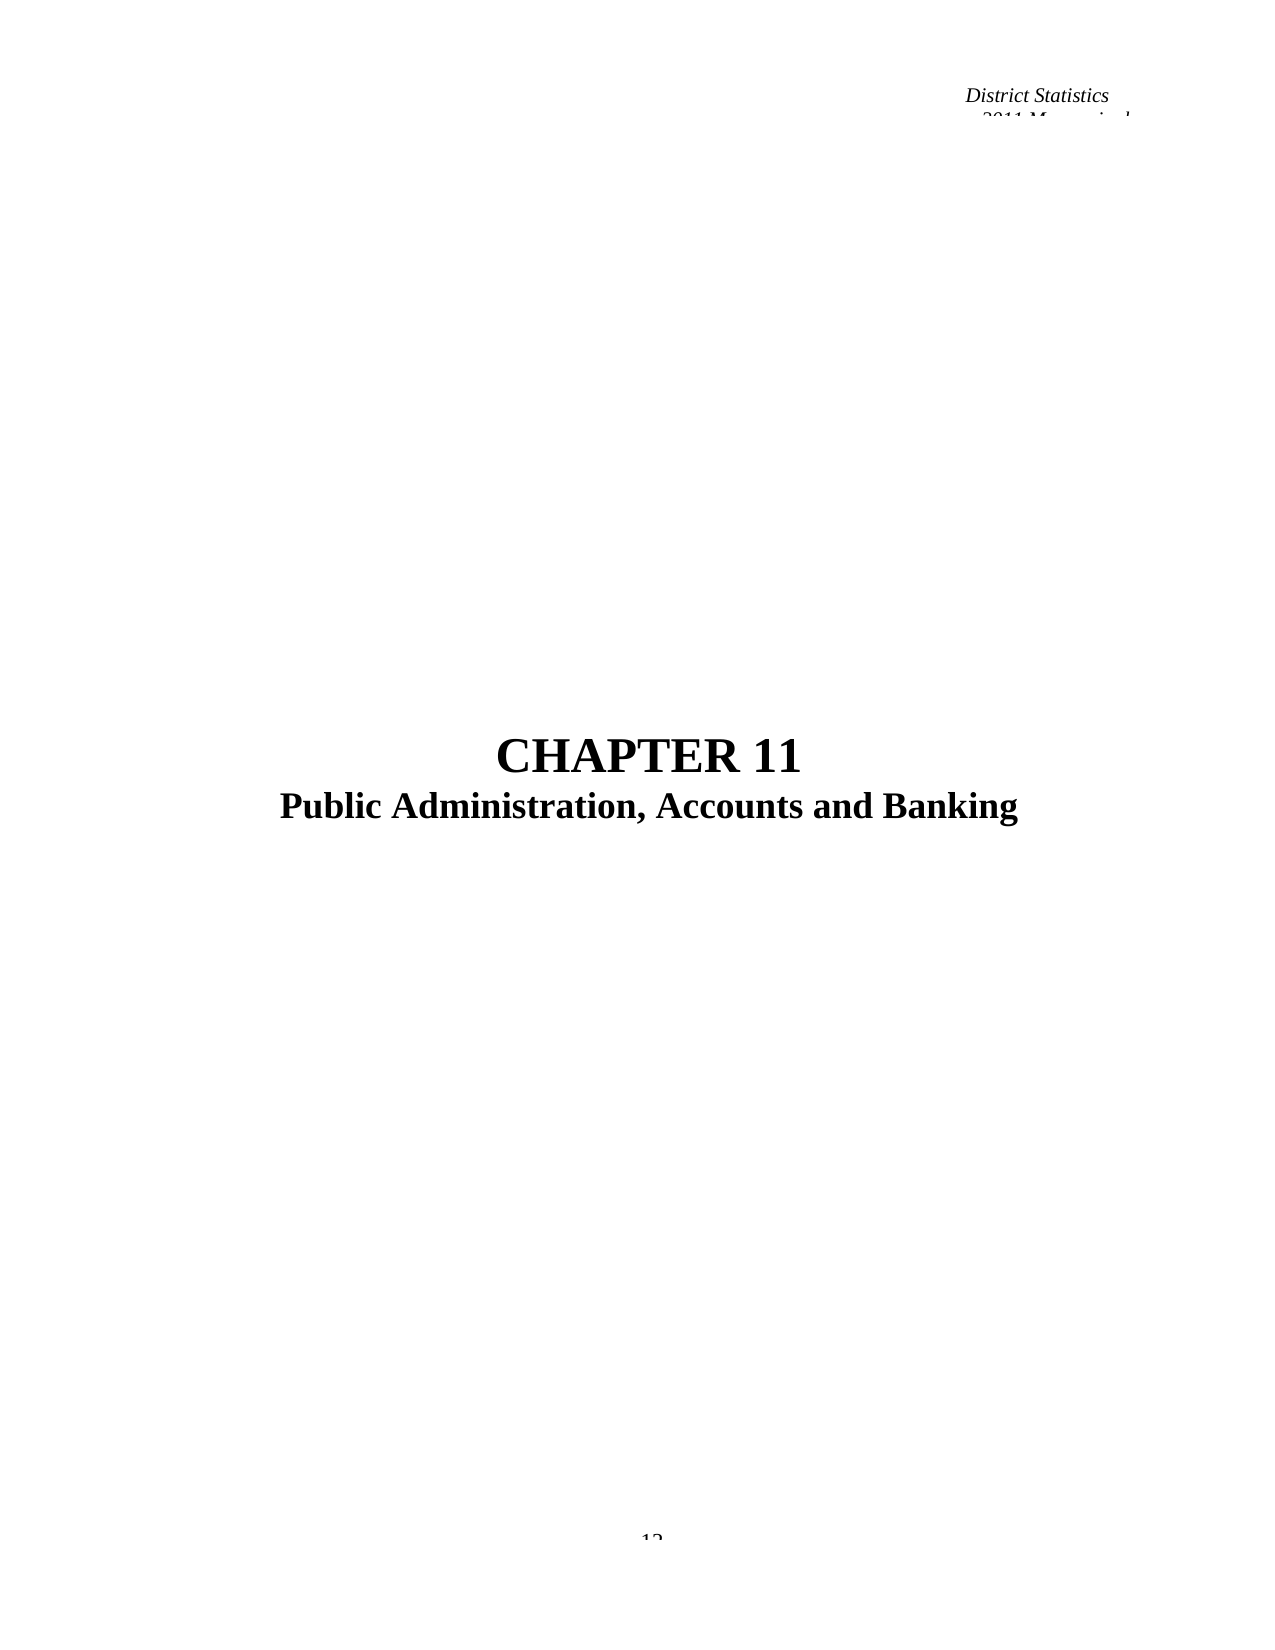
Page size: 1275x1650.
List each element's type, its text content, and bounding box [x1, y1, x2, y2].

subtitle Public Administration, Accounts and Banking [198, 784, 1100, 827]
subtitle CHAPTER 11 [198, 727, 1100, 784]
